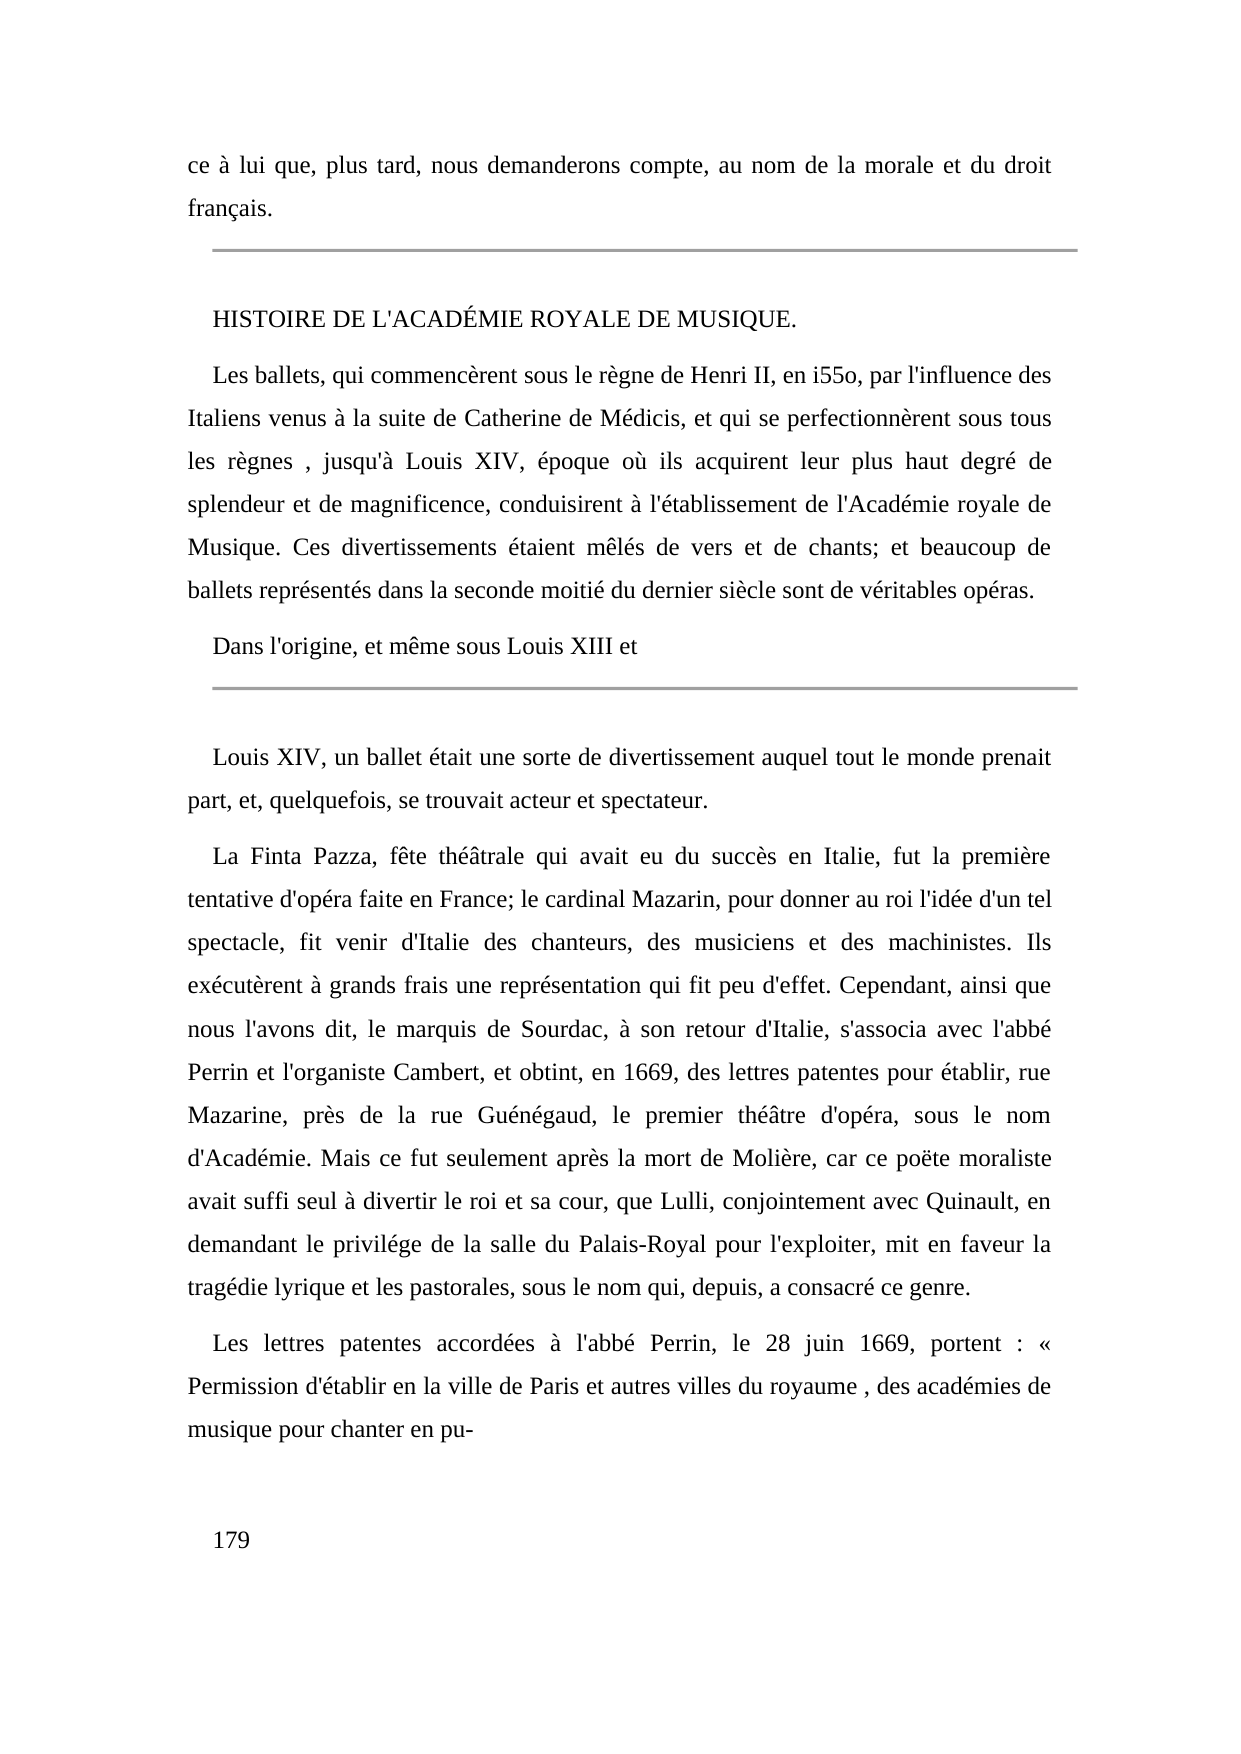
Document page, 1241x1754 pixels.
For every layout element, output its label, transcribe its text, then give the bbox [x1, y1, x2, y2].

text Louis XIV, un ballet était une sorte de divertissement auquel tout le monde prenait part, et, quelquefois, se trouvait acteur et spectateur. [187, 742, 1053, 814]
text Dans l'origine, et même sous Louis XIII et [187, 631, 1053, 660]
text La Finta Pazza, fête théâtrale qui avait eu du succès en Italie, fut la première tentative d'opéra faite en France; le cardinal Mazarin, pour donner au roi l'idée d'un tel spectacle, fit venir d'Italie des chanteurs, des musiciens et des machinistes. Ils exécutèrent à grands frais une représentation qui fit peu d'effet. Cependant, ainsi que nous l'avons dit, le marquis de Sourdac, à son retour d'Italie, s'associa avec l'abbé Perrin et l'organiste Cambert, et obtint, en 1669, des lettres patentes pour établir, rue Mazarine, près de la rue Guénégaud, le premier théâtre d'opéra, sous le nom d'Académie. Mais ce fut seulement après la mort de Molière, car ce poëte moraliste avait suffi seul à divertir le roi et sa cour, que Lulli, conjointement avec Quinault, en demandant le privilége de la salle du Palais-Royal pour l'exploiter, mit en faveur la tragédie lyrique et les pastorales, sous le nom qui, depuis, a consacré ce genre. [187, 841, 1053, 1301]
text HISTOIRE DE L'ACADÉMIE ROYALE DE MUSIQUE. [187, 304, 1053, 333]
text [187, 150, 1053, 222]
text Les ballets, qui commencèrent sous le règne de Henri II, en i55o, par l'influence des Italiens venus à la suite de Catherine de Médicis, et qui se perfectionnèrent sous tous les règnes , jusqu'à Louis XIV, époque où ils acquirent leur plus haut degré de splendeur et de magnificence, conduisirent à l'établissement de l'Académie royale de Musique. Ces divertissements étaient mêlés de vers et de chants; et beaucoup de ballets représentés dans la seconde moitié du dernier siècle sont de véritables opéras. [187, 360, 1053, 604]
text Les lettres patentes accordées à l'abbé Perrin, le 28 juin 1669, portent : « Permission d'établir en la ville de Paris et autres villes du royaume , des académies de musique pour chanter en pu- [187, 1328, 1053, 1443]
